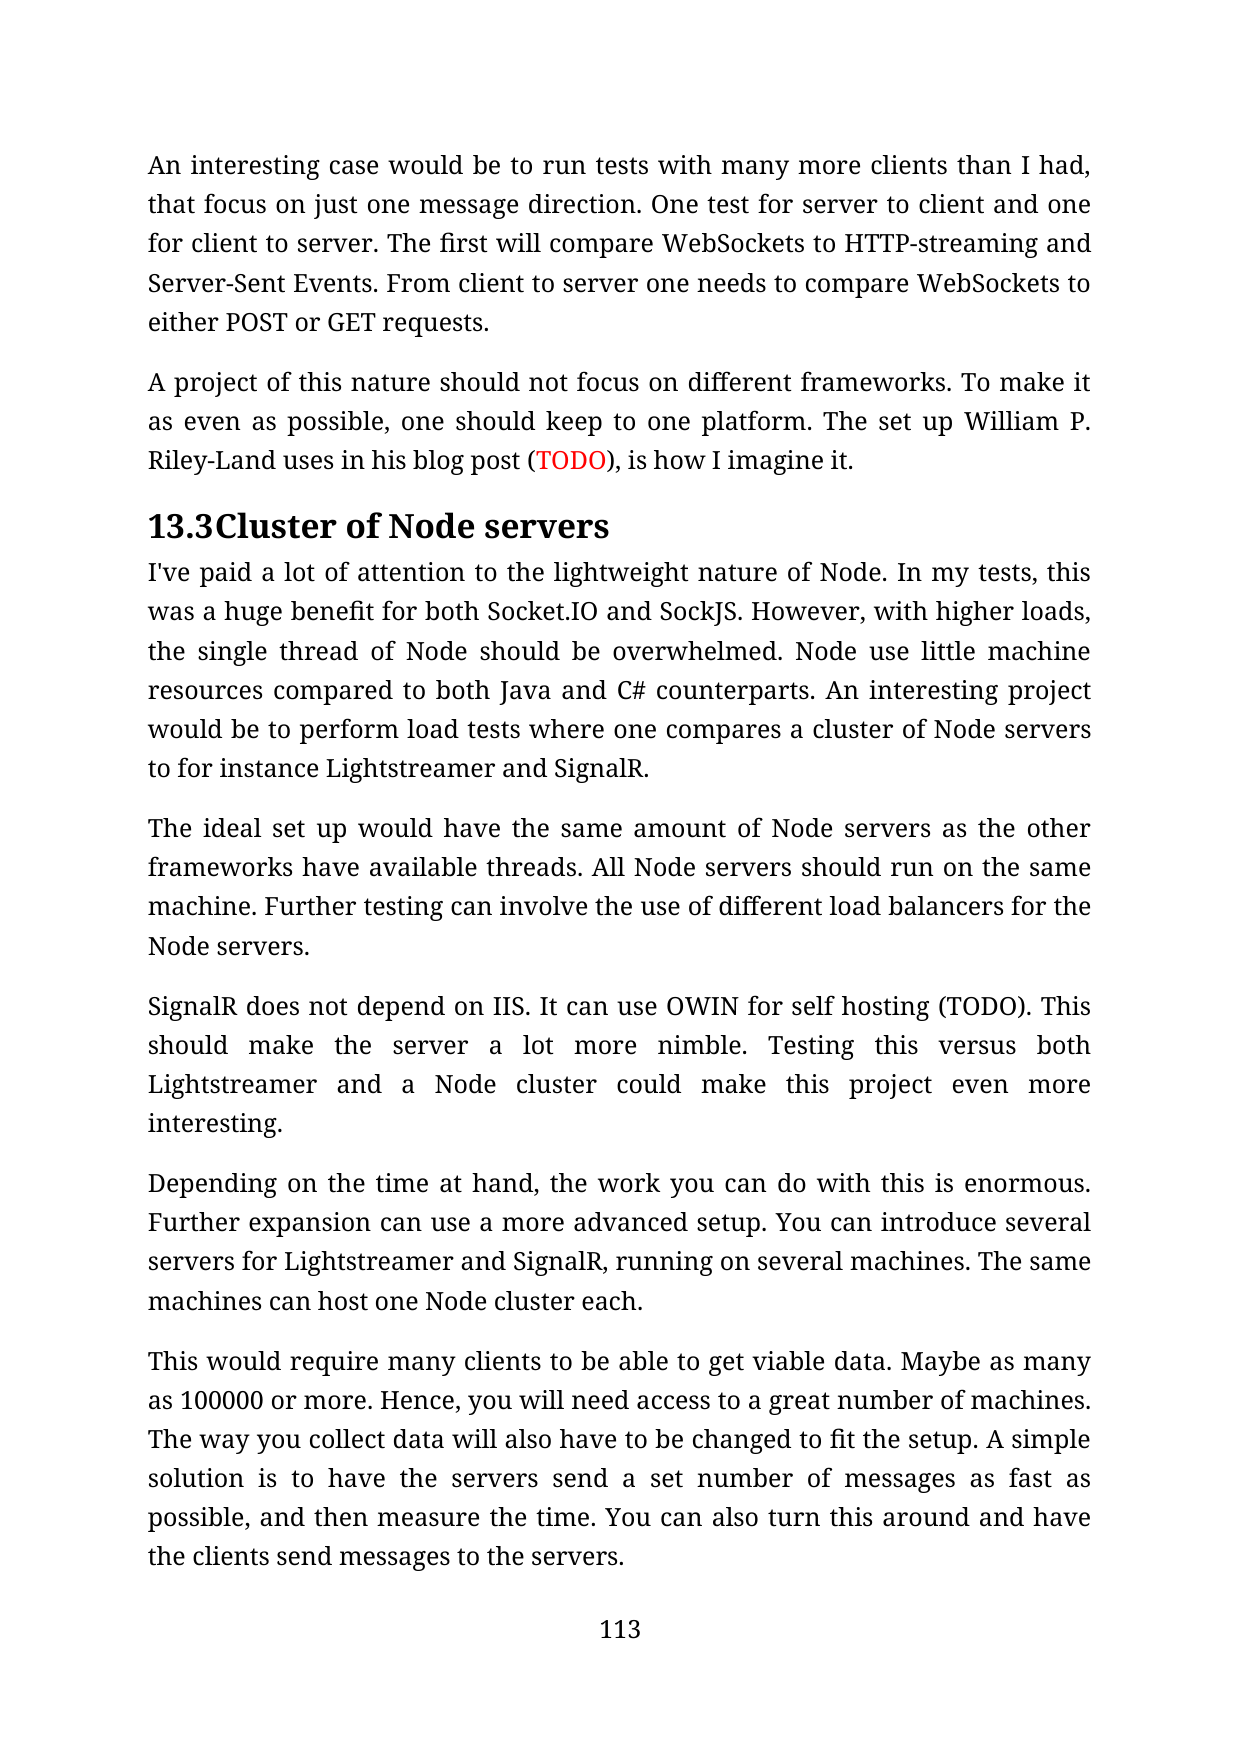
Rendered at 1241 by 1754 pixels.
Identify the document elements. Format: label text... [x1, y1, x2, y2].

subtitle Cluster of Node servers [148, 503, 1092, 548]
text I've paid a lot of attention to the lightweight nature of Node. In my tests, this was a huge benefit for both Socket.IO and SockJS. However, with higher loads, the single thread of Node should be overwhelmed. Node use little machine resources compared to both Java and C# counterparts. An interesting project would be to perform load tests where one compares a cluster of Node servers to for instance Lightstreamer and SignalR. [148, 555, 1092, 785]
text Depending on the time at hand, the work you can do with this is enormous. Further expansion can use a more advanced setup. You can introduce several servers for Lightstreamer and SignalR, running on several machines. The same machines can host one Node cluster each. [148, 1166, 1092, 1317]
text An interesting case would be to run tests with many more clients than I had, that focus on just one message direction. One test for server to client and one for client to server. The first will compare WebSockets to HTTP-streaming and Server-Sent Events. From client to server one needs to compare WebSockets to either POST or GET requests. [148, 148, 1092, 338]
text This would require many clients to be able to get viable data. Maybe as many as 100000 or more. Hence, you will need access to a great number of machines. The way you collect data will also have to be changed to fit the setup. A simple solution is to have the servers send a set number of messages as fast as possible, and then measure the time. You can also turn this around and have the clients send messages to the servers. [148, 1343, 1092, 1573]
text SignalR does not depend on IIS. It can use OWIN for self hosting (TODO). This should make the server a lot more nimble. Testing this versus both Lightstreamer and a Node cluster could make this project even more interesting. [148, 988, 1092, 1140]
text A project of this nature should not focus on different frameworks. To make it as even as possible, one should keep to one platform. The set up William P. Riley-Land uses in his blog post (TODO), is how I imagine it. [148, 364, 1092, 477]
text The ideal set up would have the same amount of Node servers as the other frameworks have available threads. All Node servers should run on the same machine. Further testing can involve the use of different load balancers for the Node servers. [148, 811, 1092, 962]
